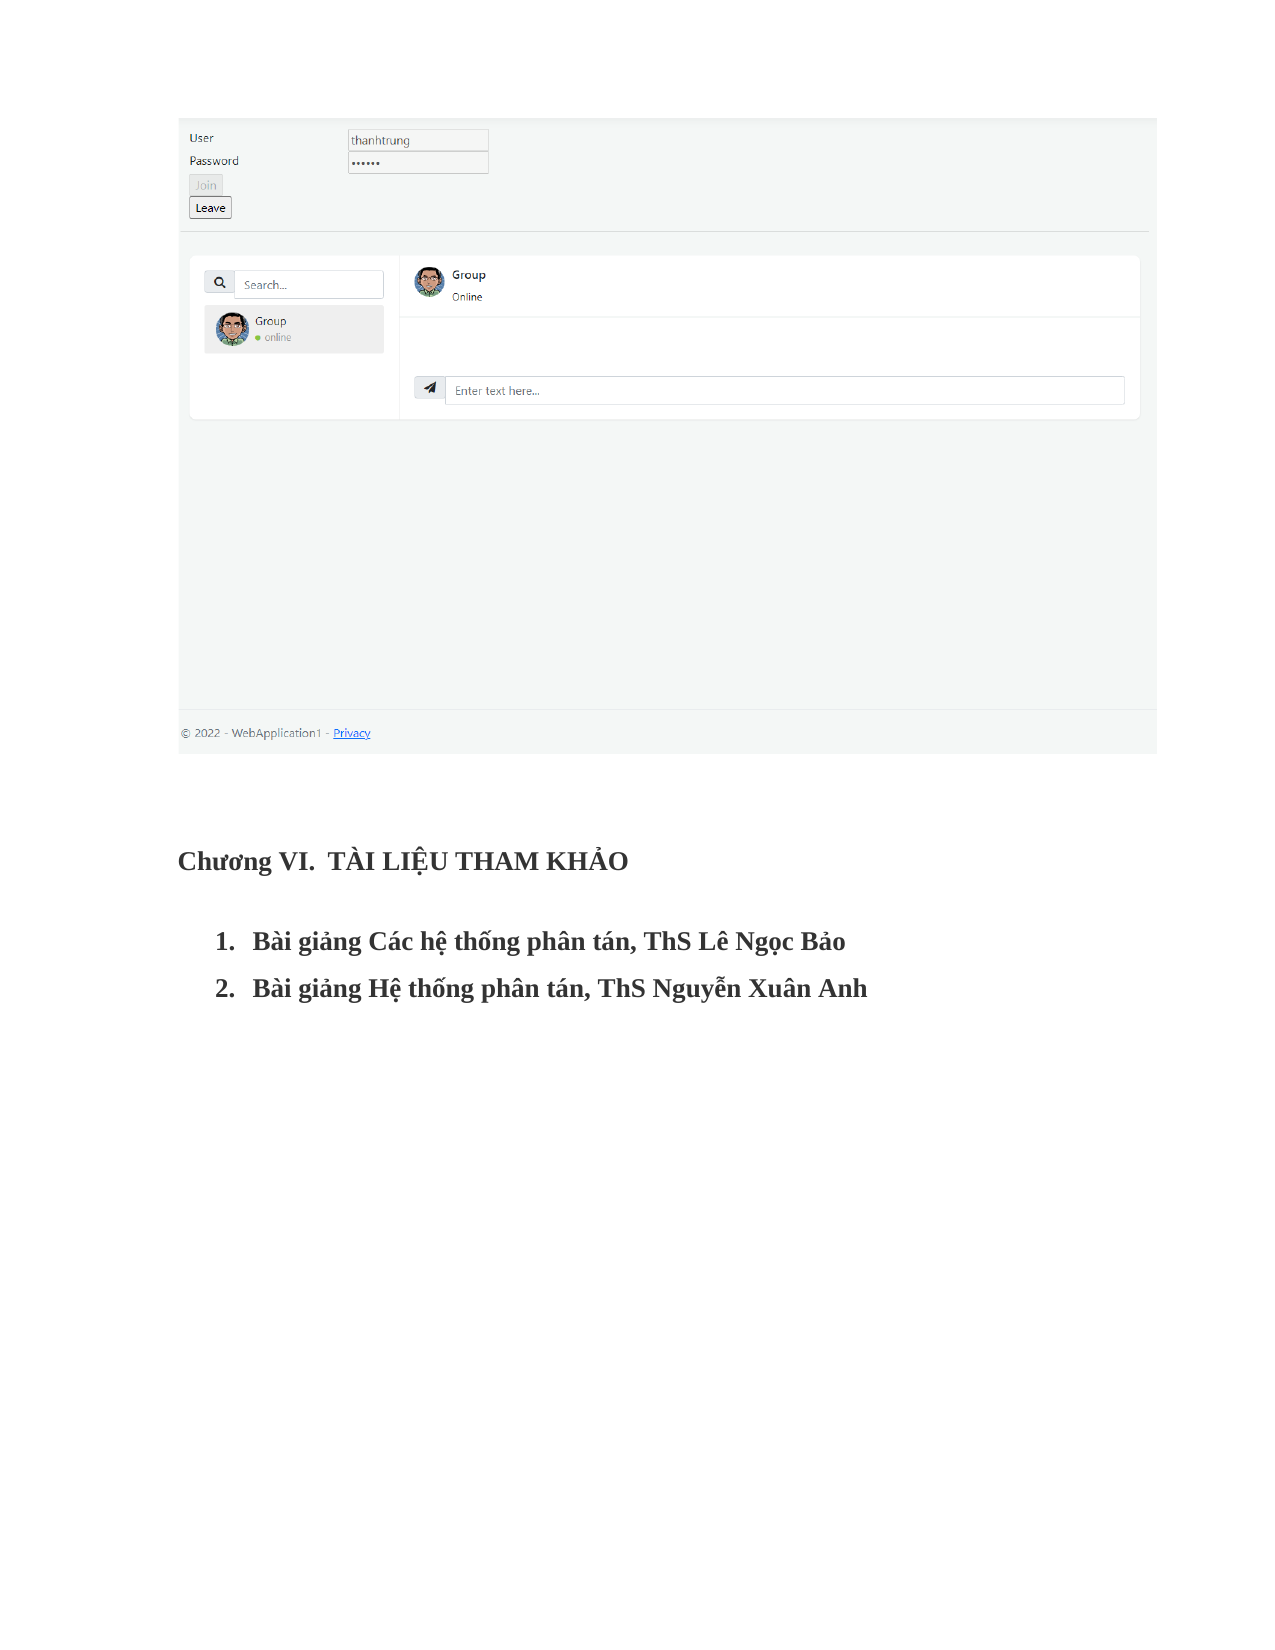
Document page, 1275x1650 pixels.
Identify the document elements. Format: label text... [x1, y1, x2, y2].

picture [178, 118, 1157, 754]
list Bài giảng Các hệ thống phân tán, ThS Lê Ngọc Bảo [215, 925, 1157, 956]
list Bài giảng Hệ thống phân tán, ThS Nguyễn Xuân Anh [215, 972, 1157, 1003]
list TÀI LIỆU THAM KHẢO [177, 845, 1157, 876]
